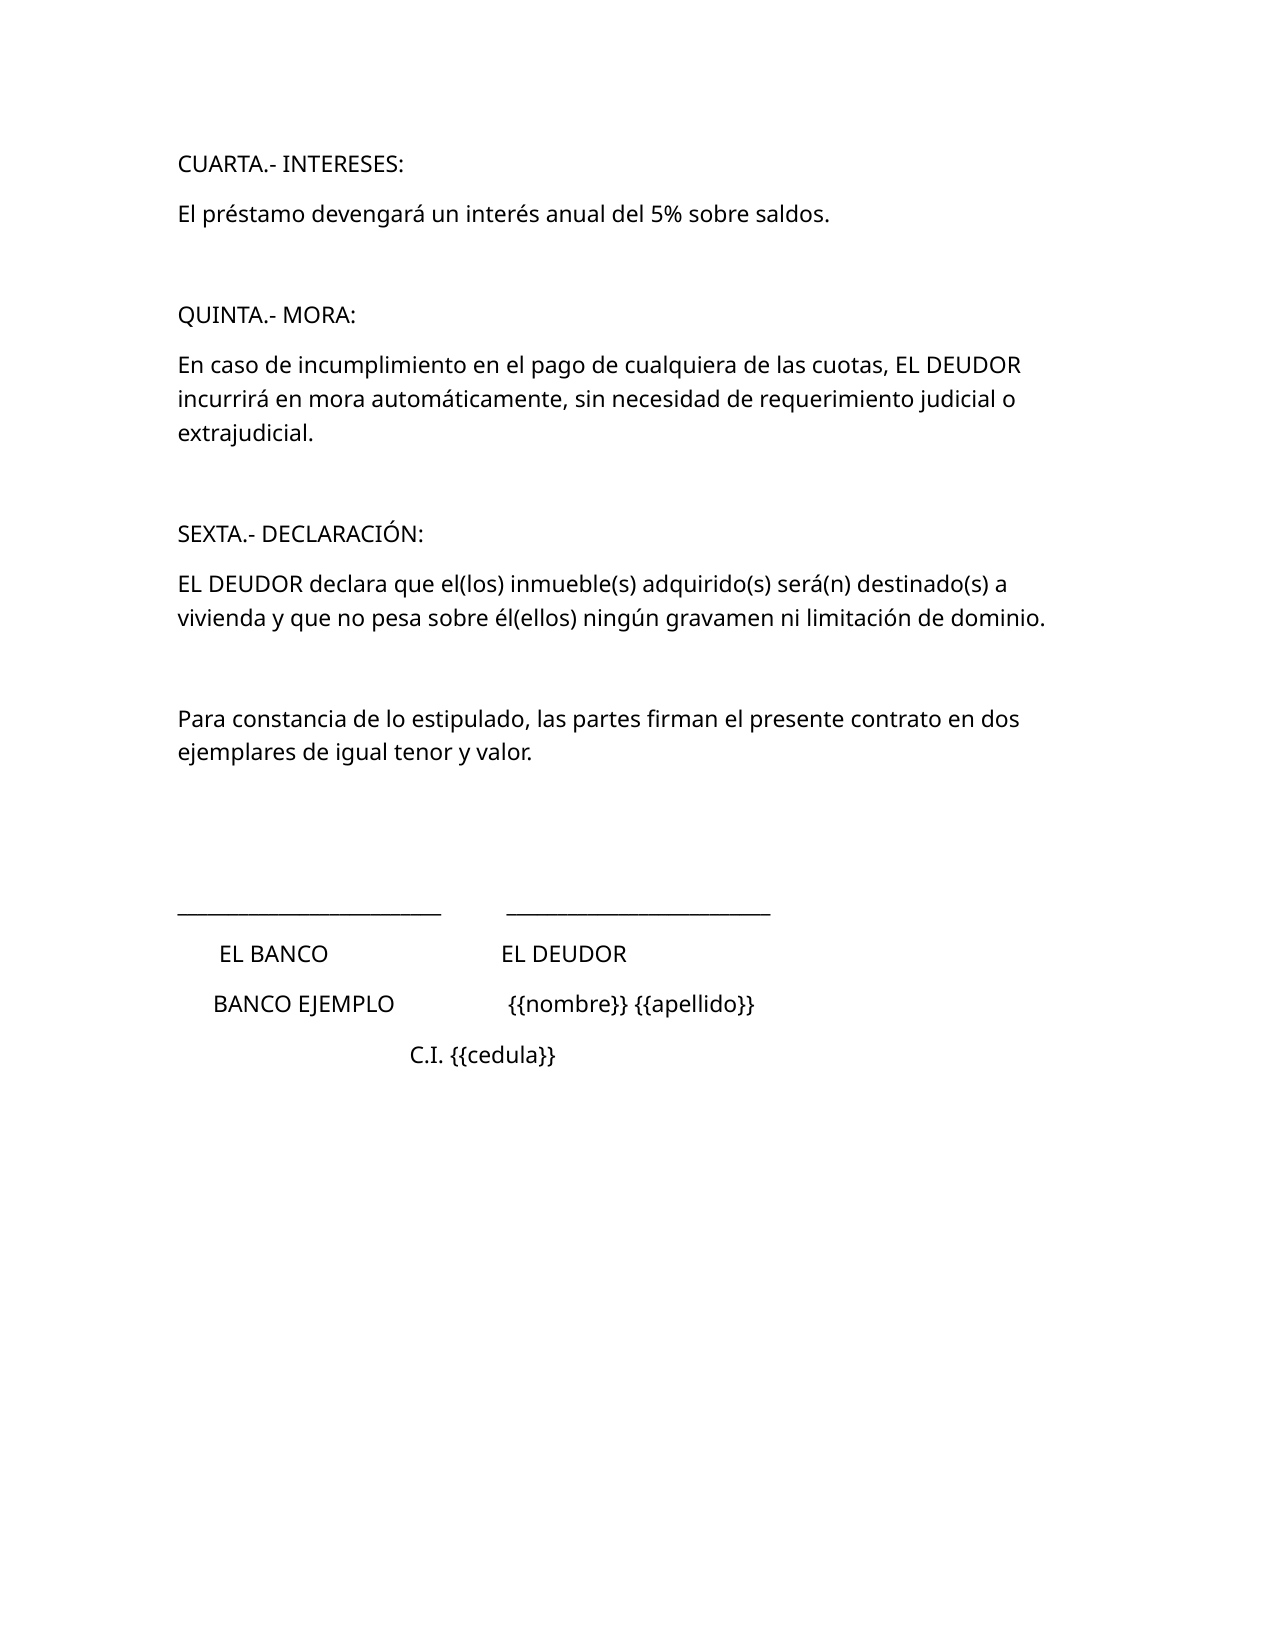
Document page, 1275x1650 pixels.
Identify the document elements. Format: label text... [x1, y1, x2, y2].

text QUINTA.- MORA: [177, 299, 1098, 330]
text EL BANCO EL DEUDOR [177, 938, 1098, 969]
text En caso de incumplimiento en el pago de cualquiera de las cuotas, EL DEUDOR incurrirá en mora automáticamente, sin necesidad de requerimiento judicial o extrajudicial. [177, 349, 1098, 448]
text BANCO EJEMPLO {{nombre}} {{apellido}} [177, 988, 1098, 1020]
text EL DEUDOR declara que el(los) inmueble(s) adquirido(s) será(n) destinado(s) a vivienda y que no pesa sobre él(ellos) ningún gravamen ni limitación de dominio. [177, 568, 1098, 633]
text Para constancia de lo estipulado, las partes firman el presente contrato en dos ejemplares de igual tenor y valor. [177, 703, 1098, 768]
text CUARTA.- INTERESES: [177, 148, 1098, 179]
text __________________________ __________________________ [177, 888, 1098, 919]
text SEXTA.- DECLARACIÓN: [177, 518, 1098, 549]
text C.I. {{cedula}} [177, 1039, 1098, 1070]
text El préstamo devengará un interés anual del 5% sobre saldos. [177, 198, 1098, 229]
